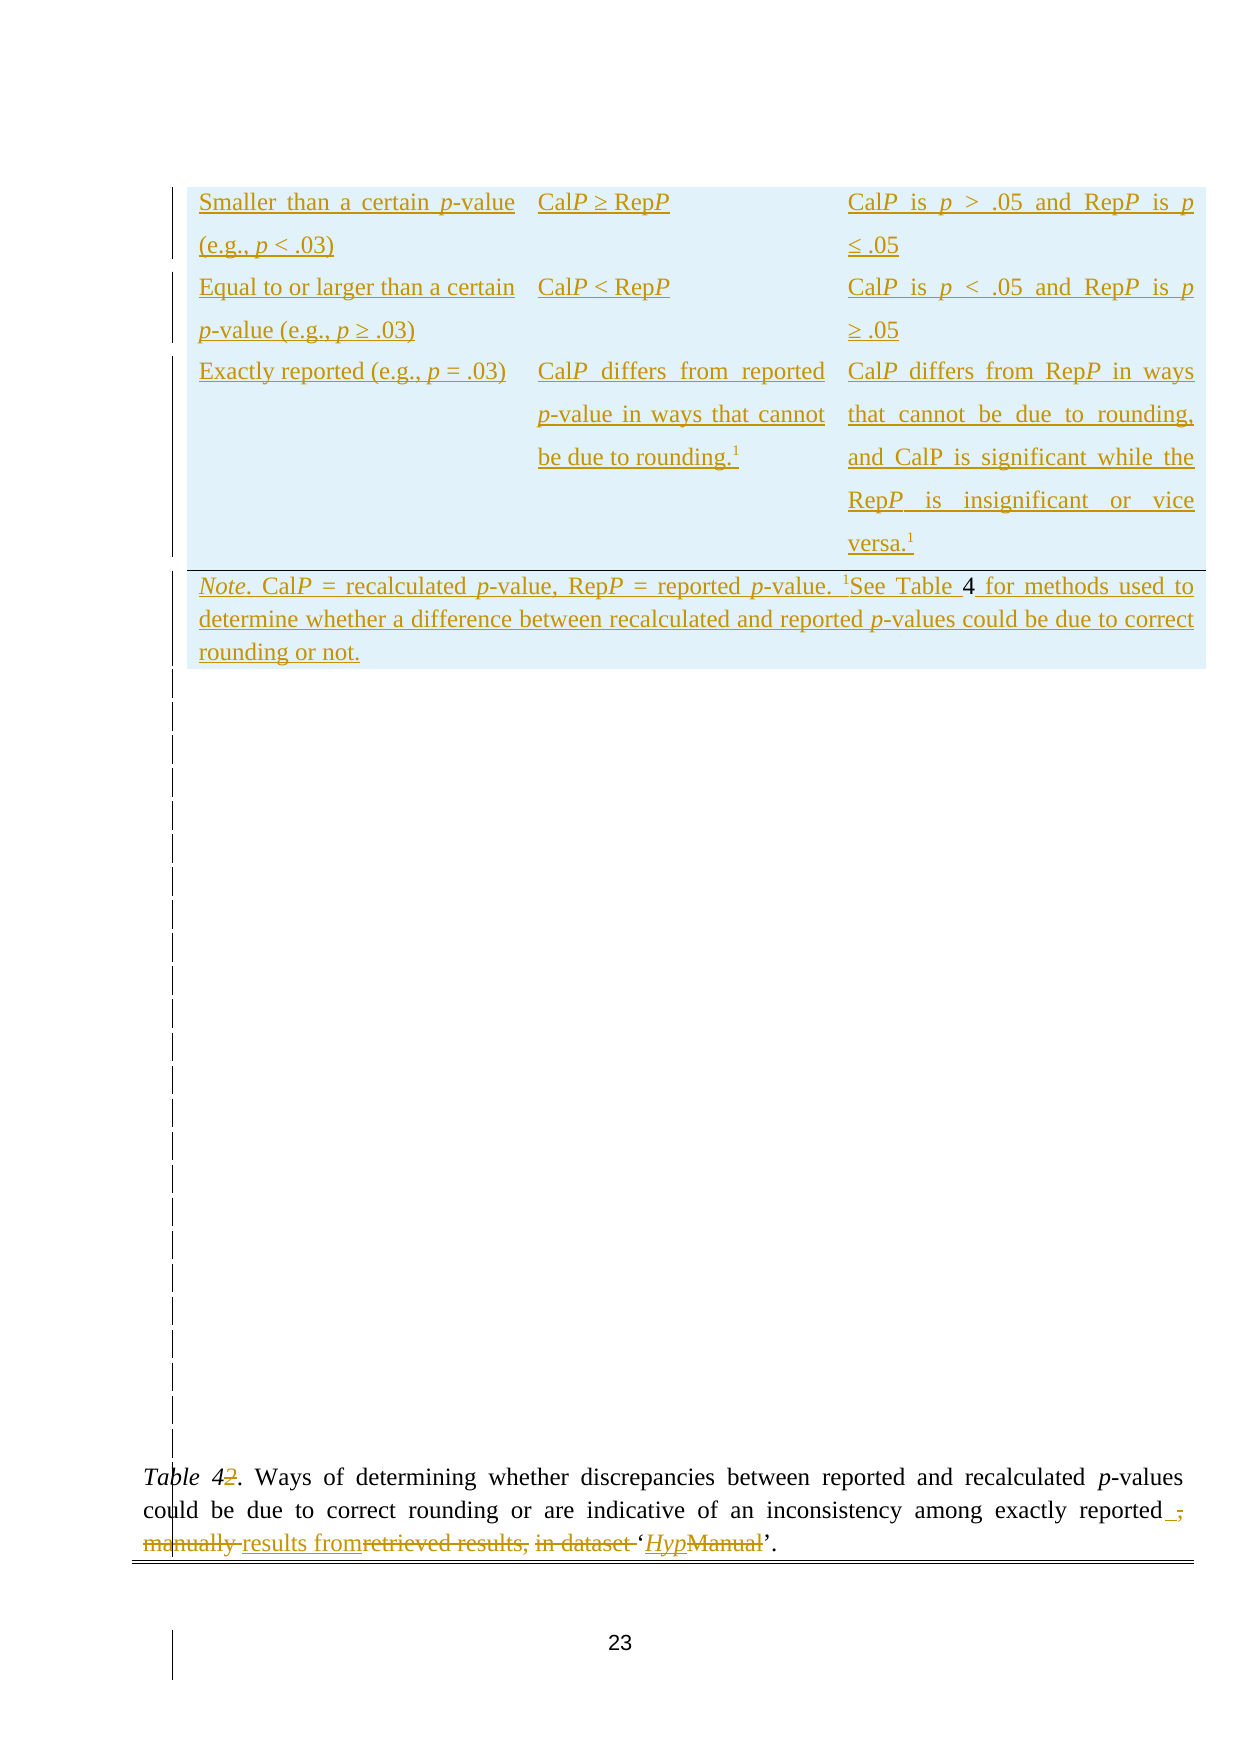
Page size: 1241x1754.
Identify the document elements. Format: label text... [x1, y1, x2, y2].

table_header Table 4. Ways of determining whether discrepancies between reported and recalculated p-values could be due to correct rounding or are indicative of an inconsistency among exactly reported ‘’. [132, 1462, 1194, 1560]
